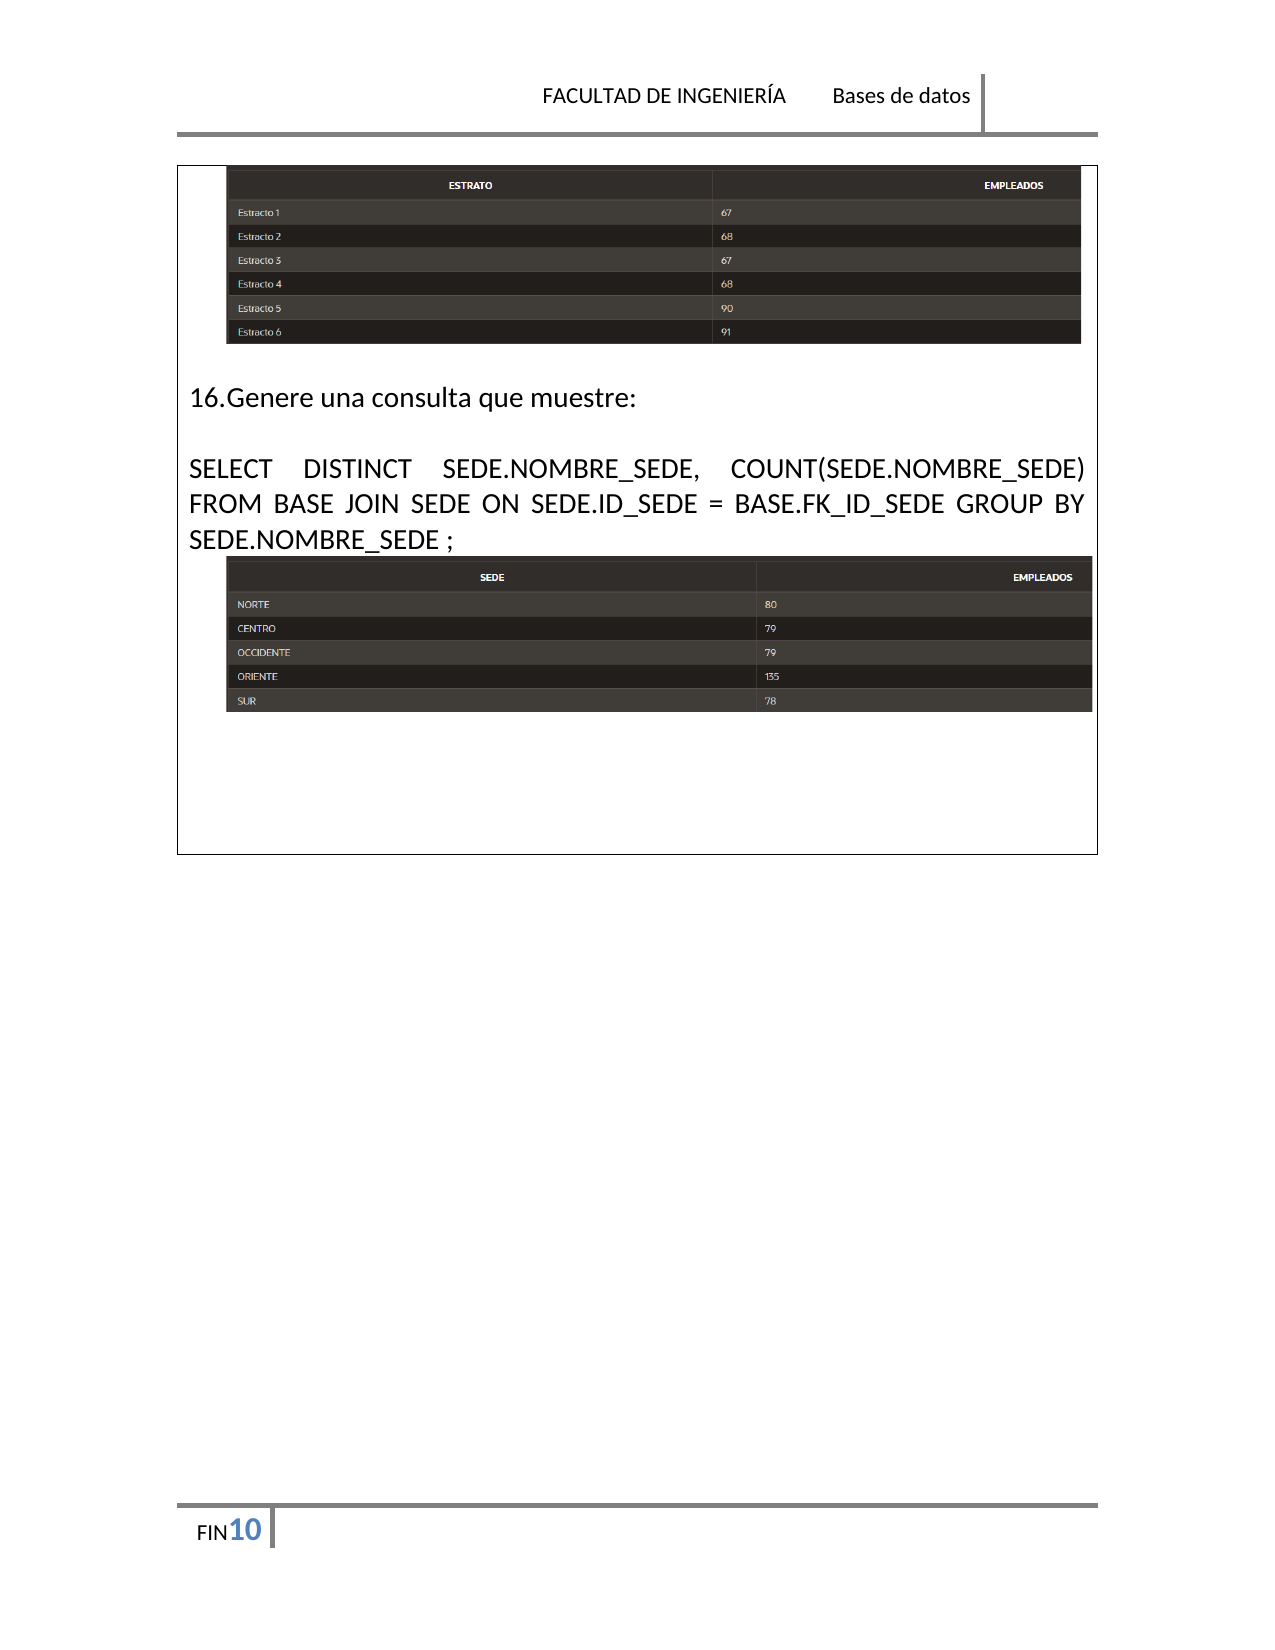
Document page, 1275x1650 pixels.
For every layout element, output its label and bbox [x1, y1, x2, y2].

table_cell [178, 166, 1097, 854]
picture [226, 556, 1093, 712]
picture [226, 165, 1082, 344]
